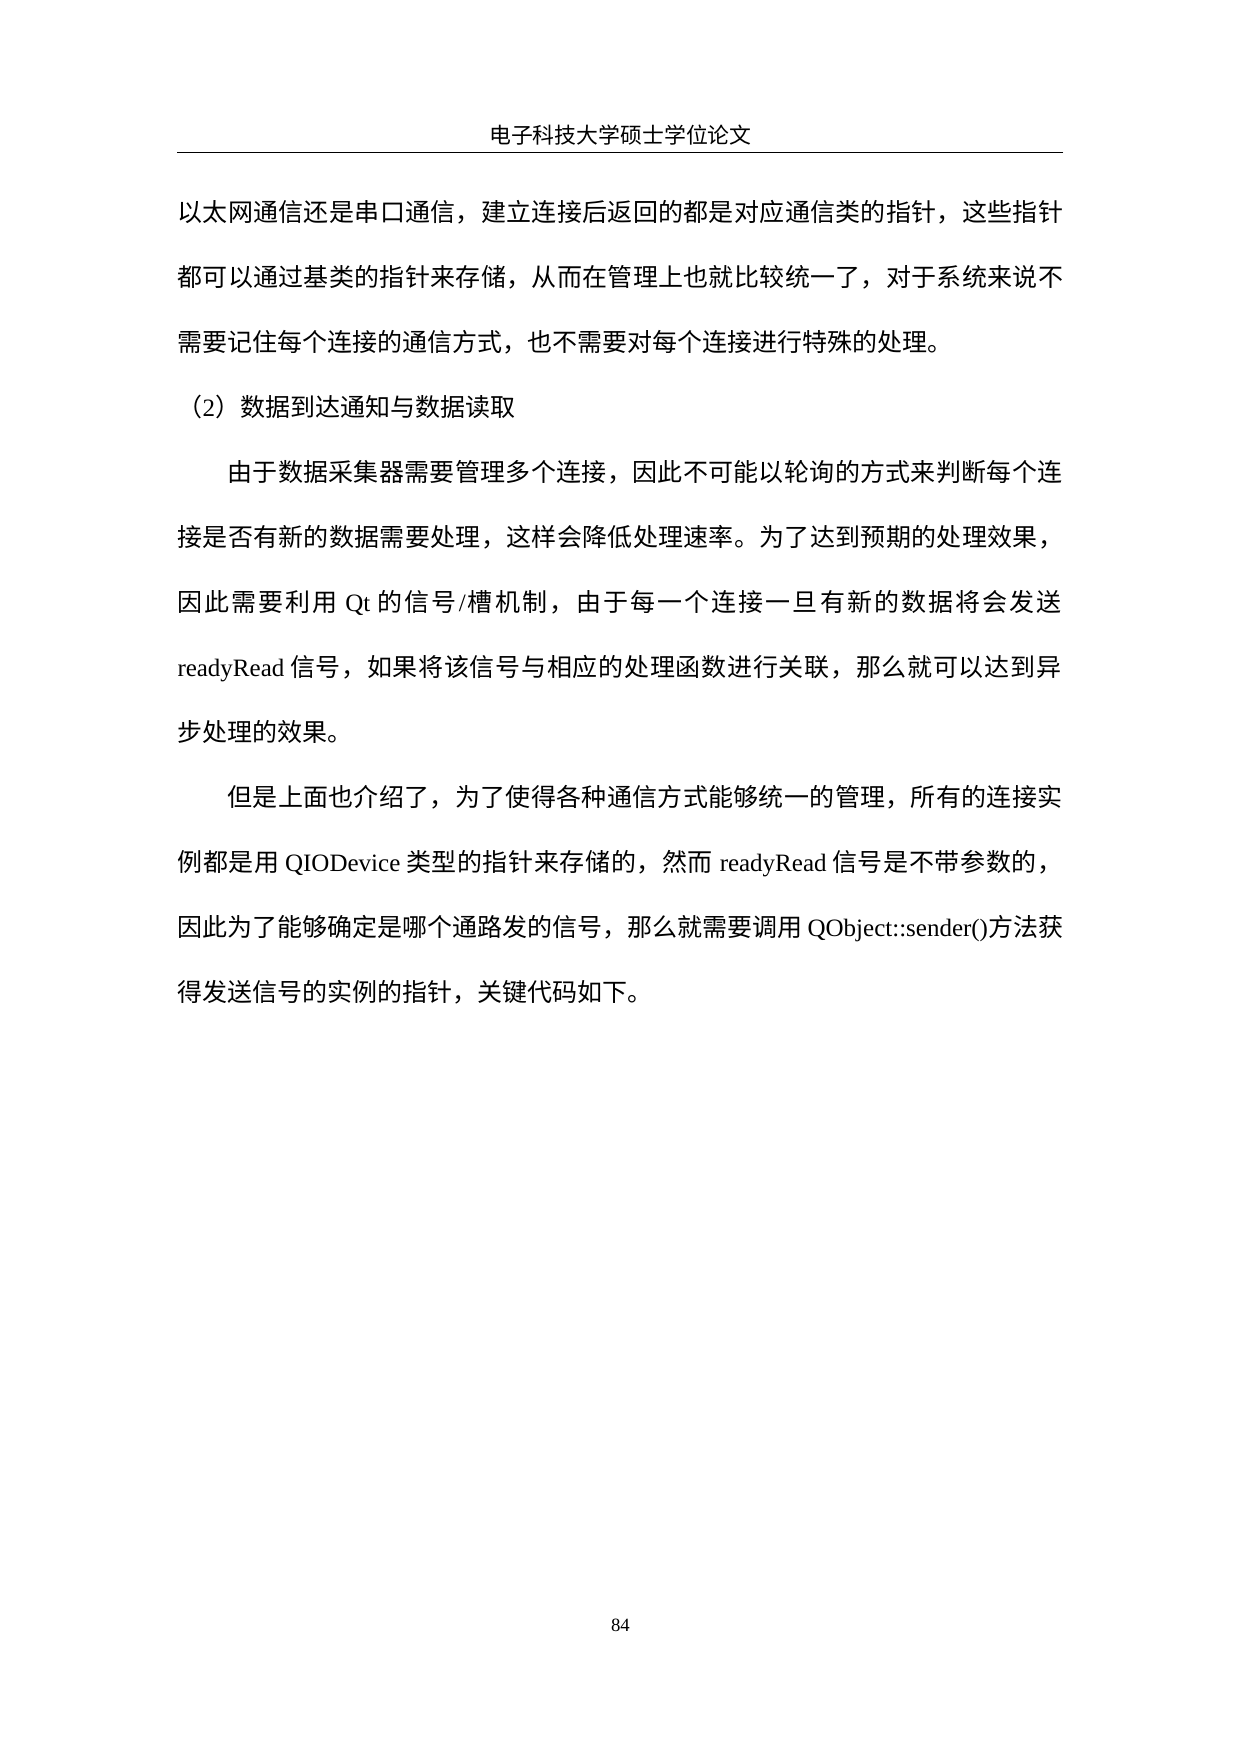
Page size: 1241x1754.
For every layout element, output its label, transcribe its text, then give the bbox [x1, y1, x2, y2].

text 但是上面也介绍了，为了使得各种通信方式能够统一的管理，所有的连接实例都是用QIODevice类型的指针来存储的，然而readyRead信号是不带参数的，因此为了能够确定是哪个通路发的信号，那么就需要调用QObject::sender()方法获得发送信号的实例的指针，关键代码如下。 [177, 763, 1063, 1023]
text （2）数据到达通知与数据读取 [177, 373, 1063, 438]
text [177, 178, 1063, 373]
text 由于数据采集器需要管理多个连接，因此不可能以轮询的方式来判断每个连接是否有新的数据需要处理，这样会降低处理速率。为了达到预期的处理效果，因此需要利用Qt的信号/槽机制，由于每一个连接一旦有新的数据将会发送readyRead信号，如果将该信号与相应的处理函数进行关联，那么就可以达到异步处理的效果。 [177, 438, 1063, 763]
